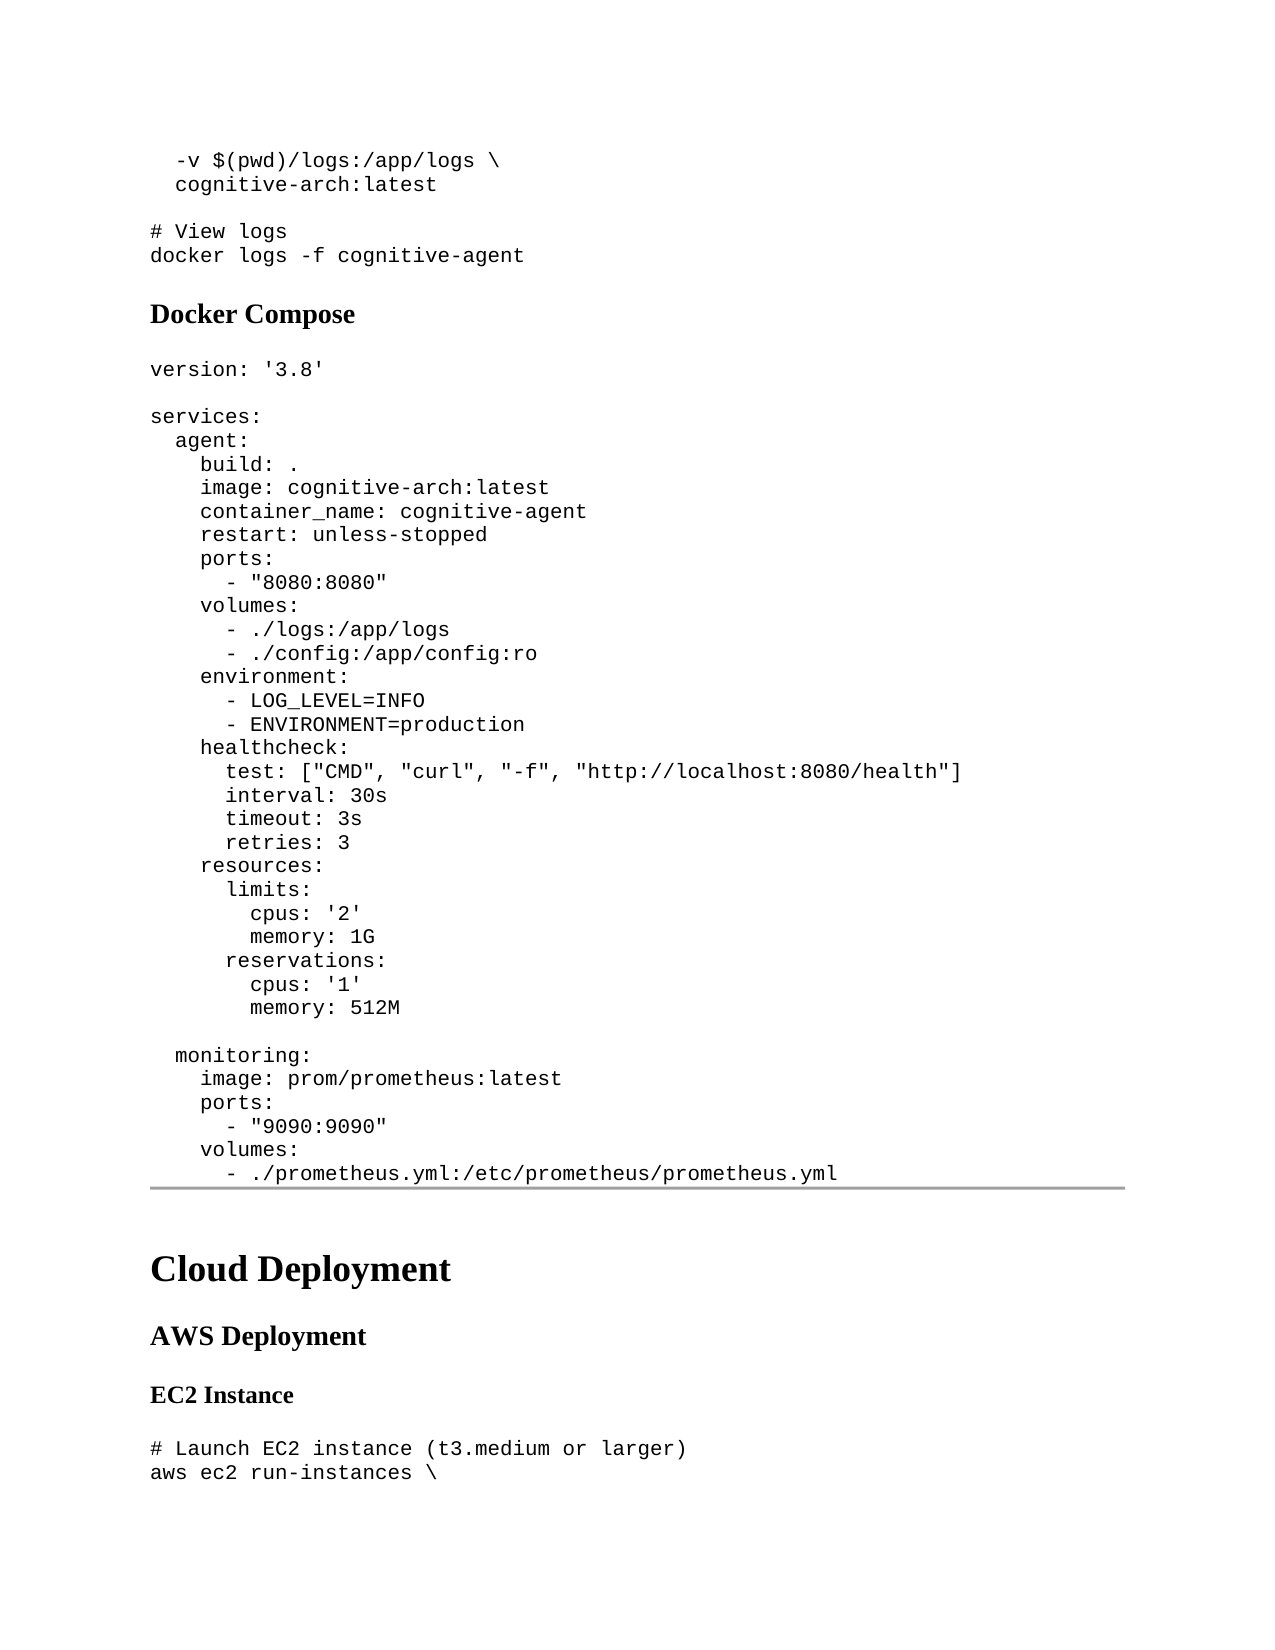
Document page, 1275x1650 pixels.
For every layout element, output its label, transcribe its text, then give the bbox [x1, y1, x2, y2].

text volumes: [150, 595, 1125, 619]
text services: [150, 406, 1125, 430]
text - ./logs:/app/logs [150, 619, 1125, 643]
text cpus: '2' [150, 903, 1125, 926]
text memory: 1G [150, 926, 1125, 950]
text resources: [150, 856, 1125, 879]
text volumes: [150, 1139, 1125, 1163]
text build: . [150, 453, 1125, 477]
text - ./prometheus.yml:/etc/prometheus/prometheus.yml [150, 1163, 1125, 1186]
text interval: 30s [150, 784, 1125, 808]
text Cloud Deployment [150, 1246, 1125, 1289]
text cpus: '1' [150, 974, 1125, 997]
text ports: [150, 1092, 1125, 1116]
text container_name: cognitive-agent [150, 501, 1125, 524]
text - "9090:9090" [150, 1116, 1125, 1139]
text monitoring: [150, 1045, 1125, 1068]
text ports: [150, 548, 1125, 572]
text reservations: [150, 950, 1125, 974]
text agent: [150, 430, 1125, 453]
text environment: [150, 666, 1125, 690]
text AWS Deployment [150, 1318, 1125, 1351]
text - ENVIRONMENT=production [150, 714, 1125, 737]
text Docker Compose [150, 297, 1125, 330]
text cognitive-arch:latest [150, 174, 1125, 197]
text version: '3.8' [150, 359, 1125, 383]
text aws ec2 run-instances \ [150, 1462, 1125, 1485]
text image: cognitive-arch:latest [150, 477, 1125, 501]
text image: prom/prometheus:latest [150, 1068, 1125, 1092]
text - "8080:8080" [150, 572, 1125, 595]
text retries: 3 [150, 832, 1125, 856]
text # View logs [150, 221, 1125, 244]
text limits: [150, 879, 1125, 903]
text memory: 512M [150, 997, 1125, 1021]
text -v $(pwd)/logs:/app/logs \ [150, 150, 1125, 174]
text # Launch EC2 instance (t3.medium or larger) [150, 1438, 1125, 1462]
text restart: unless-stopped [150, 524, 1125, 548]
text EC2 Instance [150, 1380, 1125, 1409]
text docker logs -f cognitive-agent [150, 244, 1125, 268]
text test: ["CMD", "curl", "-f", "http://localhost:8080/health"] [150, 761, 1125, 784]
text - LOG_LEVEL=INFO [150, 690, 1125, 714]
text - ./config:/app/config:ro [150, 643, 1125, 666]
text timeout: 3s [150, 808, 1125, 832]
text healthcheck: [150, 737, 1125, 761]
